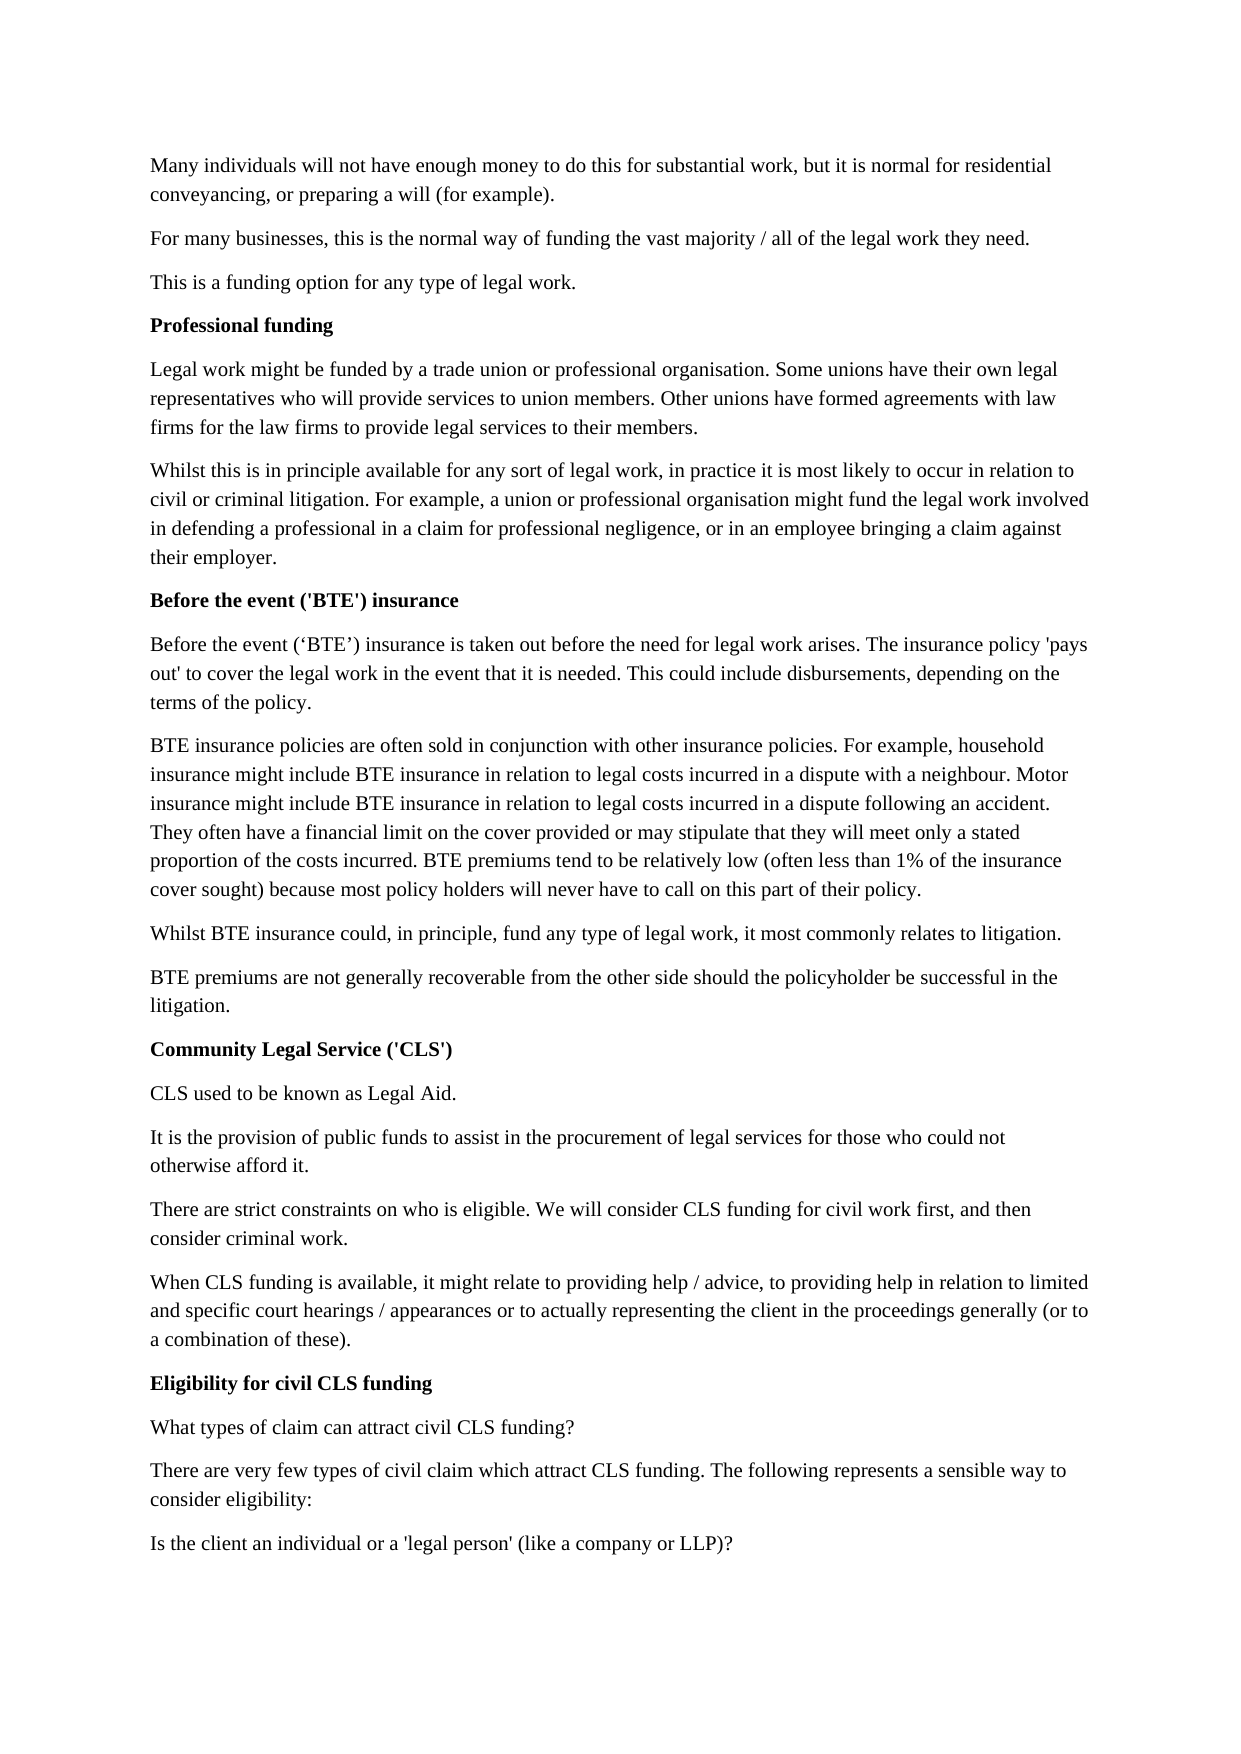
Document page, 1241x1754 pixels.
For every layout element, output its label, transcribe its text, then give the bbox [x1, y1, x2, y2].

text Many individuals will not have enough money to do this for substantial work, but it is normal for residential conveyancing, or preparing a will (for example). [150, 150, 1090, 207]
text There are very few types of civil claim which attract CLS funding. The following represents a sensible way to consider eligibility: [150, 1455, 1090, 1512]
text CLS used to be known as Legal Aid. [150, 1077, 1090, 1106]
text Community Legal Service ('CLS') [150, 1034, 1090, 1062]
text Whilst BTE insurance could, in principle, fund any type of legal work, it most commonly relates to litigation. [150, 917, 1090, 946]
text Professional funding [150, 310, 1090, 339]
text Eligibility for civil CLS funding [150, 1367, 1090, 1396]
text This is a funding option for any type of legal work. [150, 266, 1090, 295]
text BTE premiums are not generally recoverable from the other side should the policyholder be successful in the litigation. [150, 961, 1090, 1019]
text Whilst this is in principle available for any sort of legal work, in practice it is most likely to occur in relation to civil or criminal litigation. For example, a union or professional organisation might fund the legal work involved in defending a professional in a claim for professional negligence, or in an employee bringing a claim against their employer. [150, 455, 1090, 570]
text When CLS funding is available, it might relate to providing help / advice, to providing help in relation to limited and specific court hearings / appearances or to actually representing the client in the proceedings generally (or to a combination of these). [150, 1266, 1090, 1352]
text Legal work might be funded by a trade union or professional organisation. Some unions have their own legal representatives who will provide services to union members. Other unions have formed agreements with law firms for the law firms to provide legal services to their members. [150, 354, 1090, 440]
text Before the event (‘BTE’) insurance is taken out before the need for legal work arises. The insurance policy 'pays out' to cover the legal work in the event that it is needed. This could include disbursements, depending on the terms of the policy. [150, 629, 1090, 715]
text What types of claim can attract civil CLS funding? [150, 1411, 1090, 1440]
text It is the provision of public funds to assist in the procurement of legal services for those who could not otherwise afford it. [150, 1121, 1090, 1179]
text BTE insurance policies are often sold in conjunction with other insurance policies. For example, household insurance might include BTE insurance in relation to legal costs incurred in a dispute with a neighbour. Motor insurance might include BTE insurance in relation to legal costs incurred in a dispute following an accident. They often have a financial limit on the cover provided or may stipulate that they will meet only a stated proportion of the costs incurred. BTE premiums tend to be relatively low (often less than 1% of the insurance cover sought) because most policy holders will never have to call on this part of their policy. [150, 730, 1090, 902]
text Before the event ('BTE') insurance [150, 585, 1090, 614]
text There are strict constraints on who is eligible. We will consider CLS funding for civil work first, and then consider criminal work. [150, 1194, 1090, 1251]
text For many businesses, this is the normal way of funding the vast majority / all of the legal work they need. [150, 222, 1090, 251]
text Is the client an individual or a 'legal person' (like a company or LLP)? [150, 1527, 1090, 1556]
